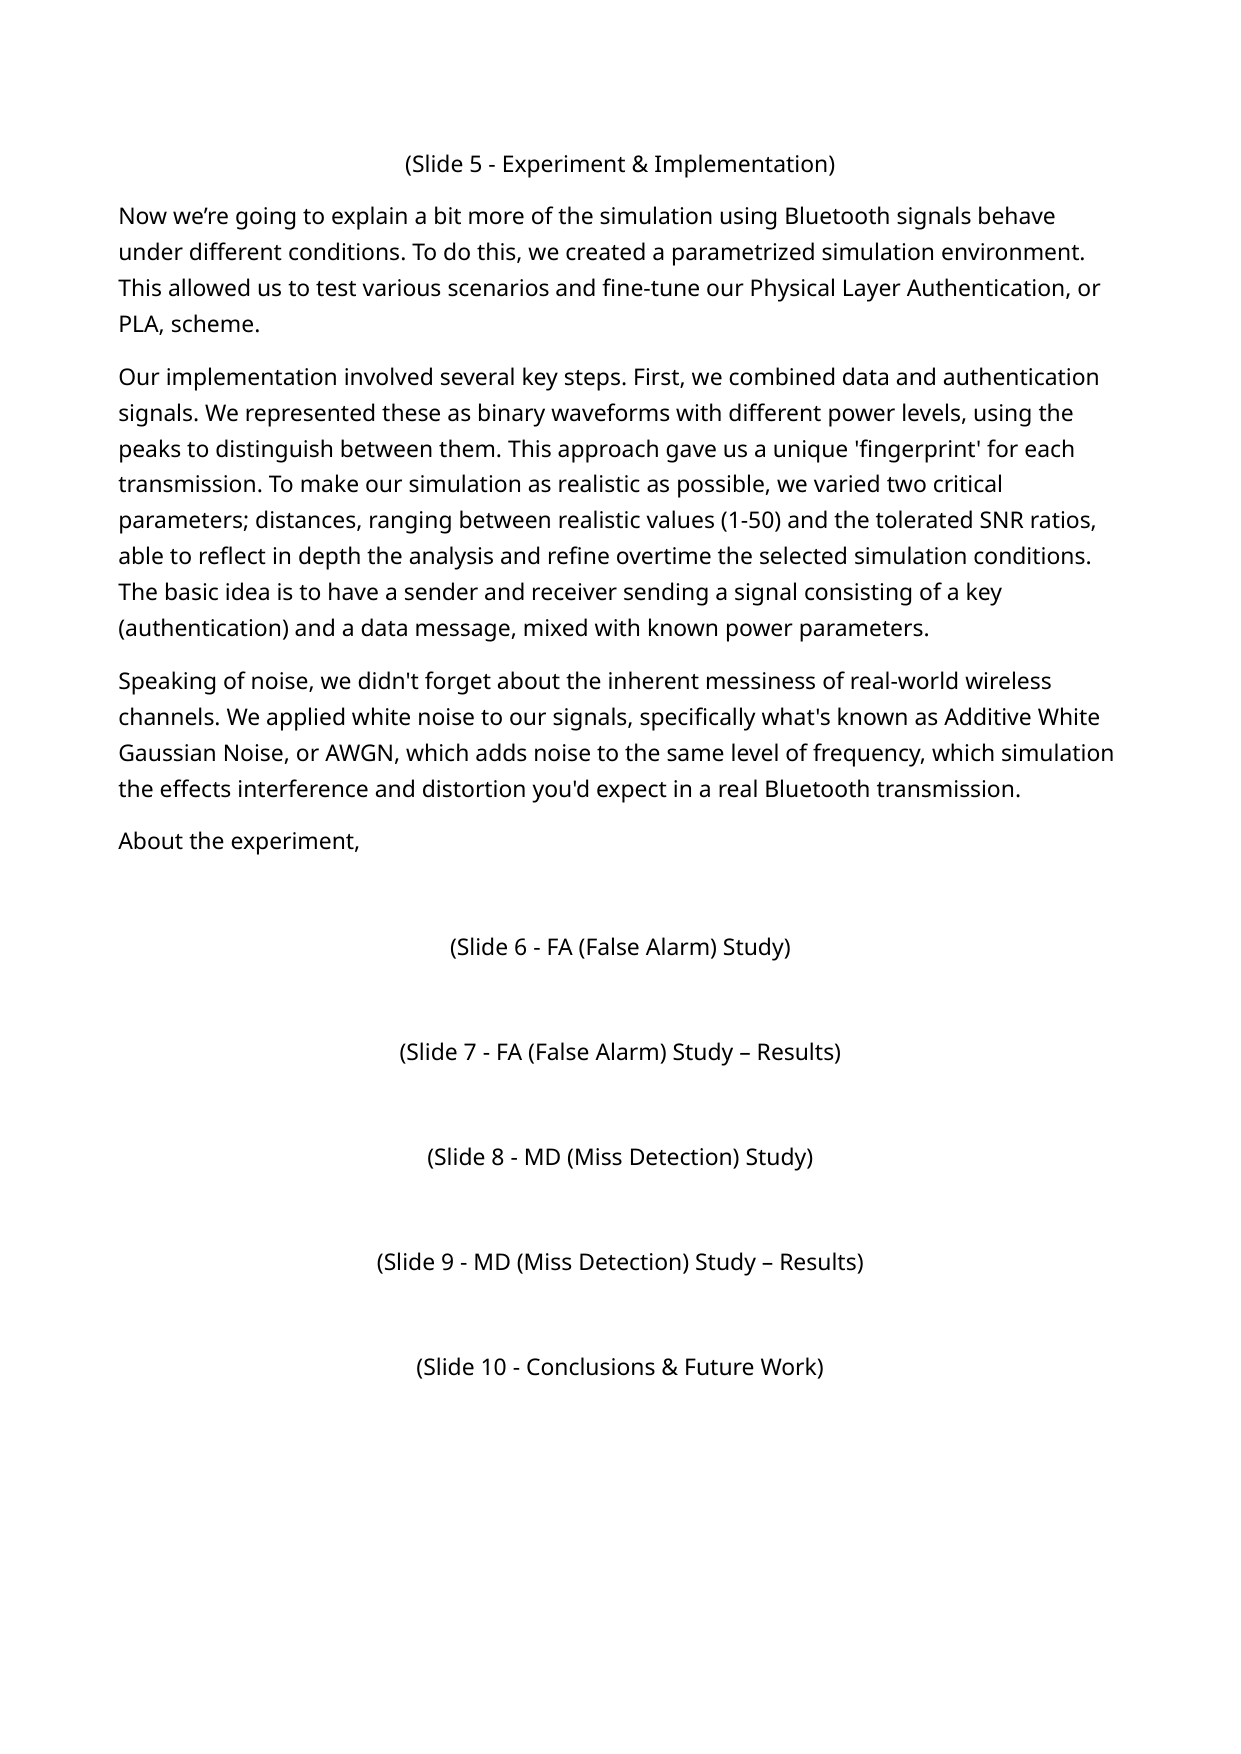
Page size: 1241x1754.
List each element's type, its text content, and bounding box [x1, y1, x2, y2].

text (Slide 10 - Conclusions & Future Work) [118, 1351, 1122, 1382]
text Speaking of noise, we didn't forget about the inherent messiness of real-world wireless channels. We applied white noise to our signals, specifically what's known as Additive White Gaussian Noise, or AWGN, which adds noise to the same level of frequency, which simulation the effects interference and distortion you'd expect in a real Bluetooth transmission. [118, 665, 1122, 804]
text (Slide 9 - MD (Miss Detection) Study – Results) [118, 1246, 1122, 1277]
text (Slide 7 - FA (False Alarm) Study – Results) [118, 1036, 1122, 1067]
text About the experiment, [118, 825, 1122, 856]
text (Slide 8 - MD (Miss Detection) Study) [118, 1141, 1122, 1172]
text Our implementation involved several key steps. First, we combined data and authentication signals. We represented these as binary waveforms with different power levels, using the peaks to distinguish between them. This approach gave us a unique 'fingerprint' for each transmission. To make our simulation as realistic as possible, we varied two critical parameters; distances, ranging between realistic values (1-50) and the tolerated SNR ratios, able to reflect in depth the analysis and refine overtime the selected simulation conditions. The basic idea is to have a sender and receiver sending a signal consisting of a key (authentication) and a data message, mixed with known power parameters. [118, 361, 1122, 643]
text (Slide 6 - FA (False Alarm) Study) [118, 930, 1122, 962]
text (Slide 5 - Experiment & Implementation) [118, 148, 1122, 179]
text Now we’re going to explain a bit more of the simulation using Bluetooth signals behave under different conditions. To do this, we created a parametrized simulation environment. This allowed us to test various scenarios and fine-tune our Physical Layer Authentication, or PLA, scheme. [118, 200, 1122, 339]
